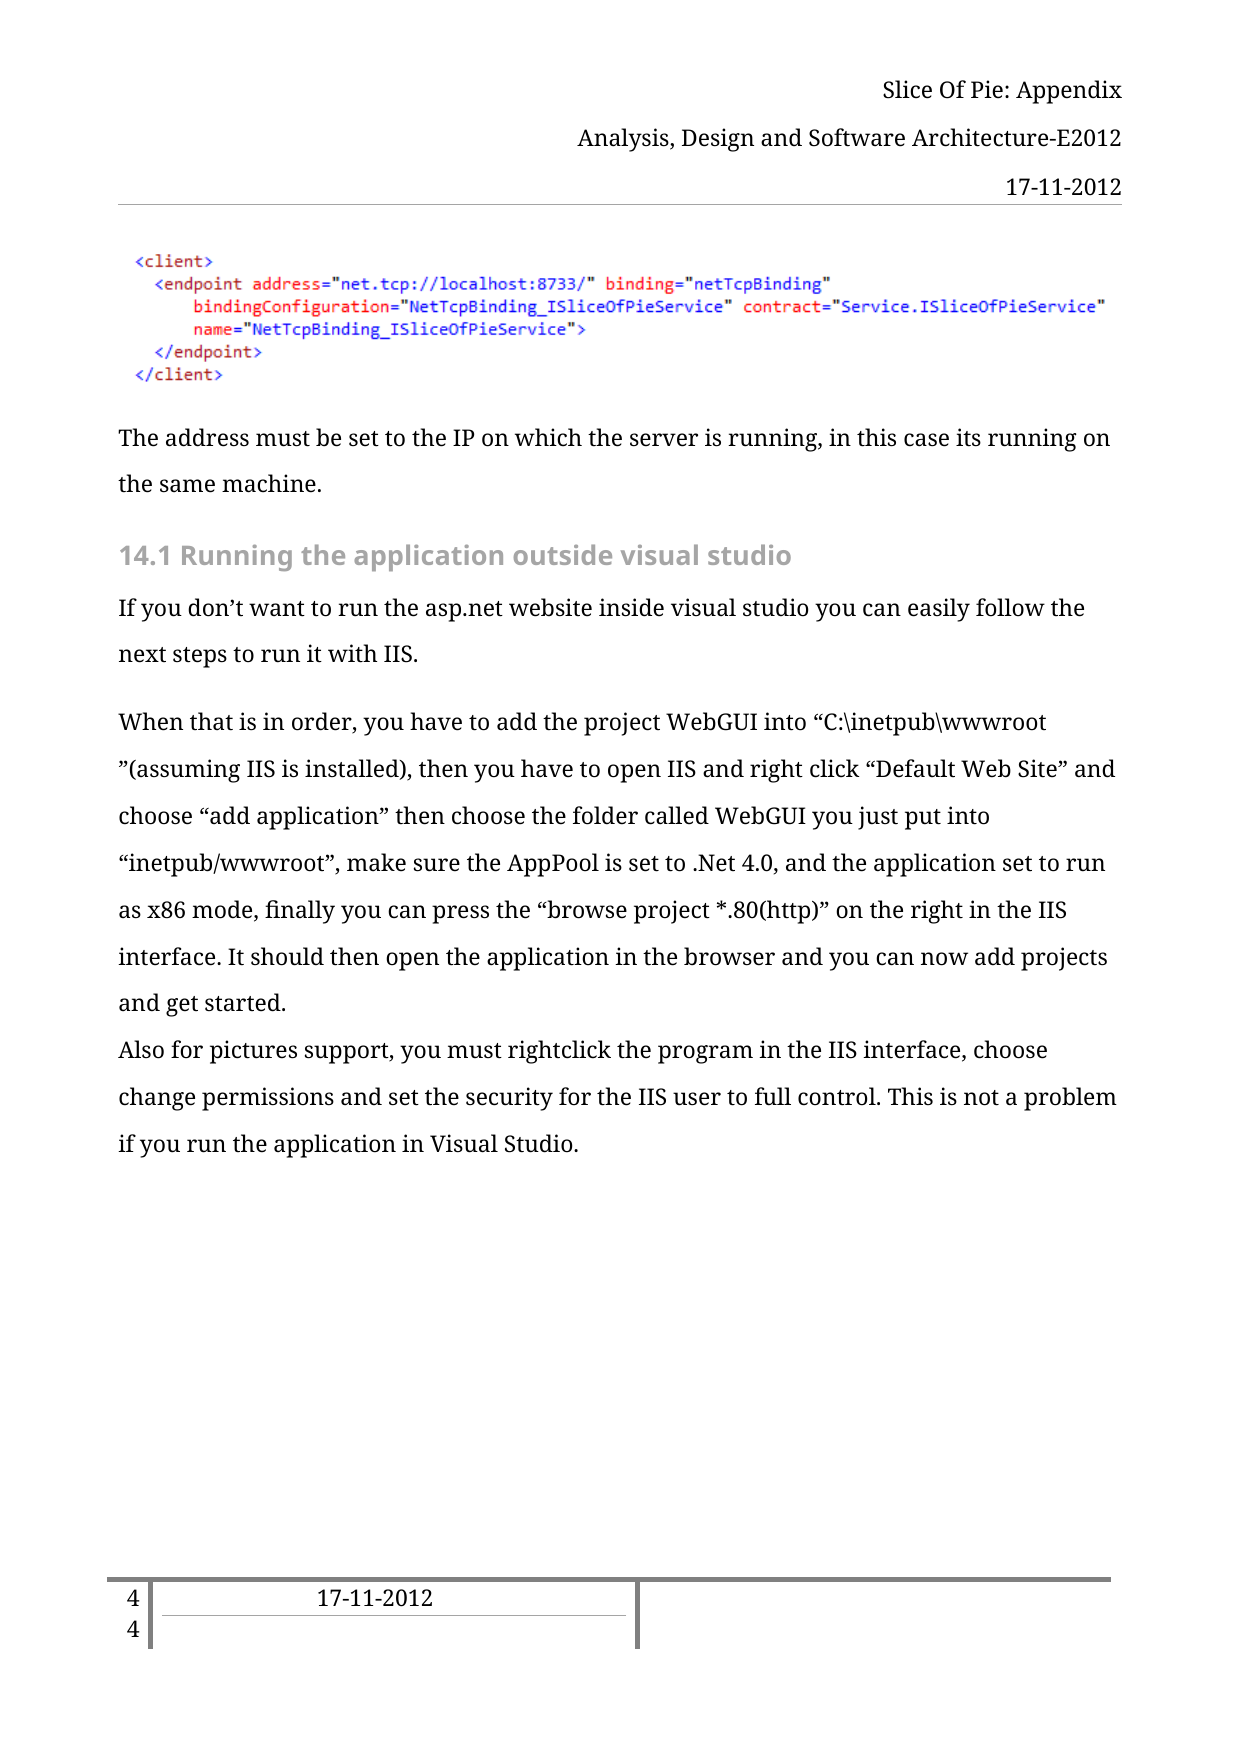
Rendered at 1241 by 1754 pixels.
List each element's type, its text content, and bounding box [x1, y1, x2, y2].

text If you don’t want to run the asp.net website inside visual studio you can easily follow the next steps to run it with IIS. [118, 591, 1122, 669]
text The address must be set to the IP on which the server is running, in this case its running on the same machine. [118, 422, 1122, 500]
text When that is in order, you have to add the project WebGUI into “C:\inetpub\wwwroot ”(assuming IIS is installed), then you have to open IIS and right click “Default Web Site” and choose “add application” then choose the folder called WebGUI you just put into “inetpub/wwwroot”, make sure the AppPool is set to .Net 4.0, and the application set to run as x86 mode, finally you can press the “browse project *.80(http)” on the right in the IIS interface. It should then open the application in the browser and you can now add projects and get started. Also for pictures support, you must rightclick the program in the IIS interface, choose change permissions and set the security for the IIS user to full control. This is not a problem if you run the application in Visual Studio. [118, 706, 1122, 1159]
subtitle 14.1 Running the application outside visual studio [118, 536, 1122, 573]
picture [118, 253, 1123, 386]
